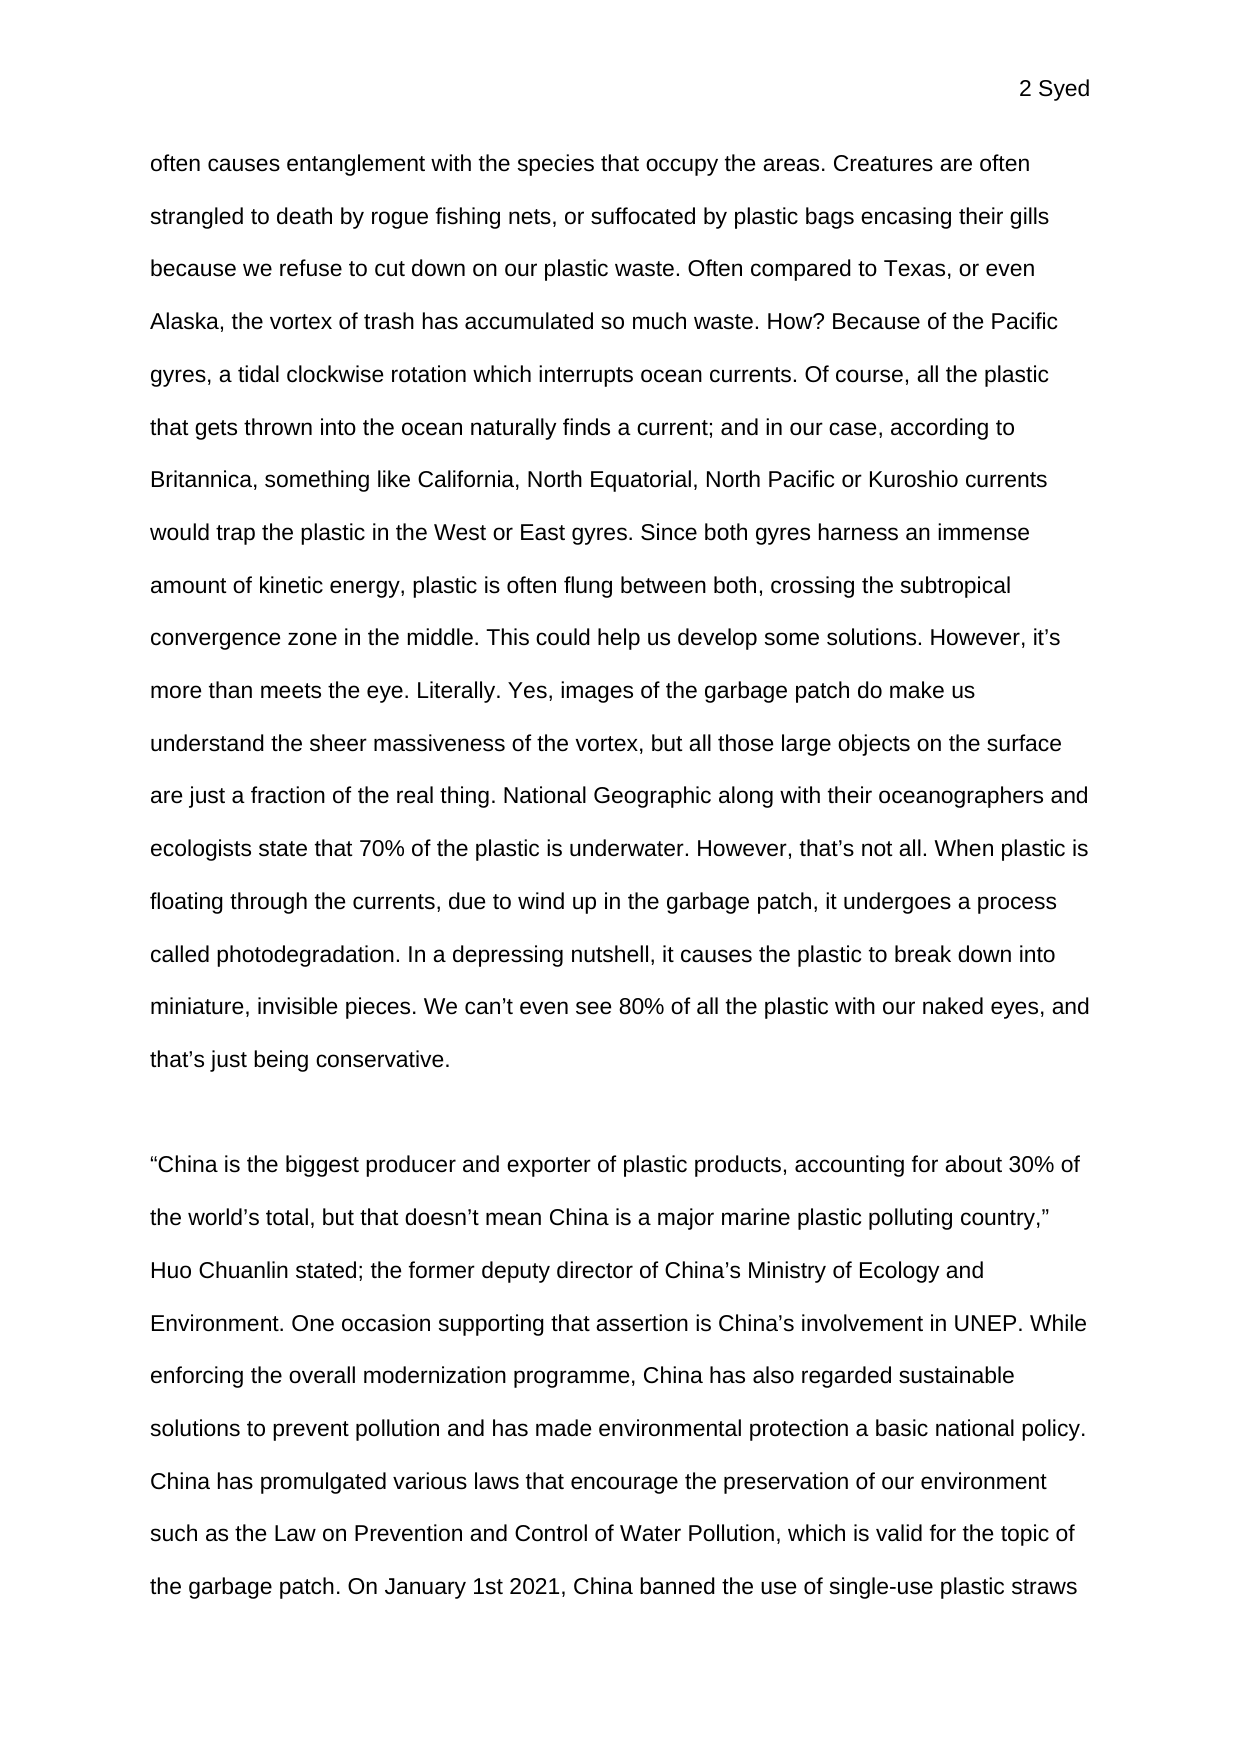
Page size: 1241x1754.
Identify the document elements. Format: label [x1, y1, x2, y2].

text [150, 1151, 1090, 1599]
text [150, 150, 1090, 1072]
